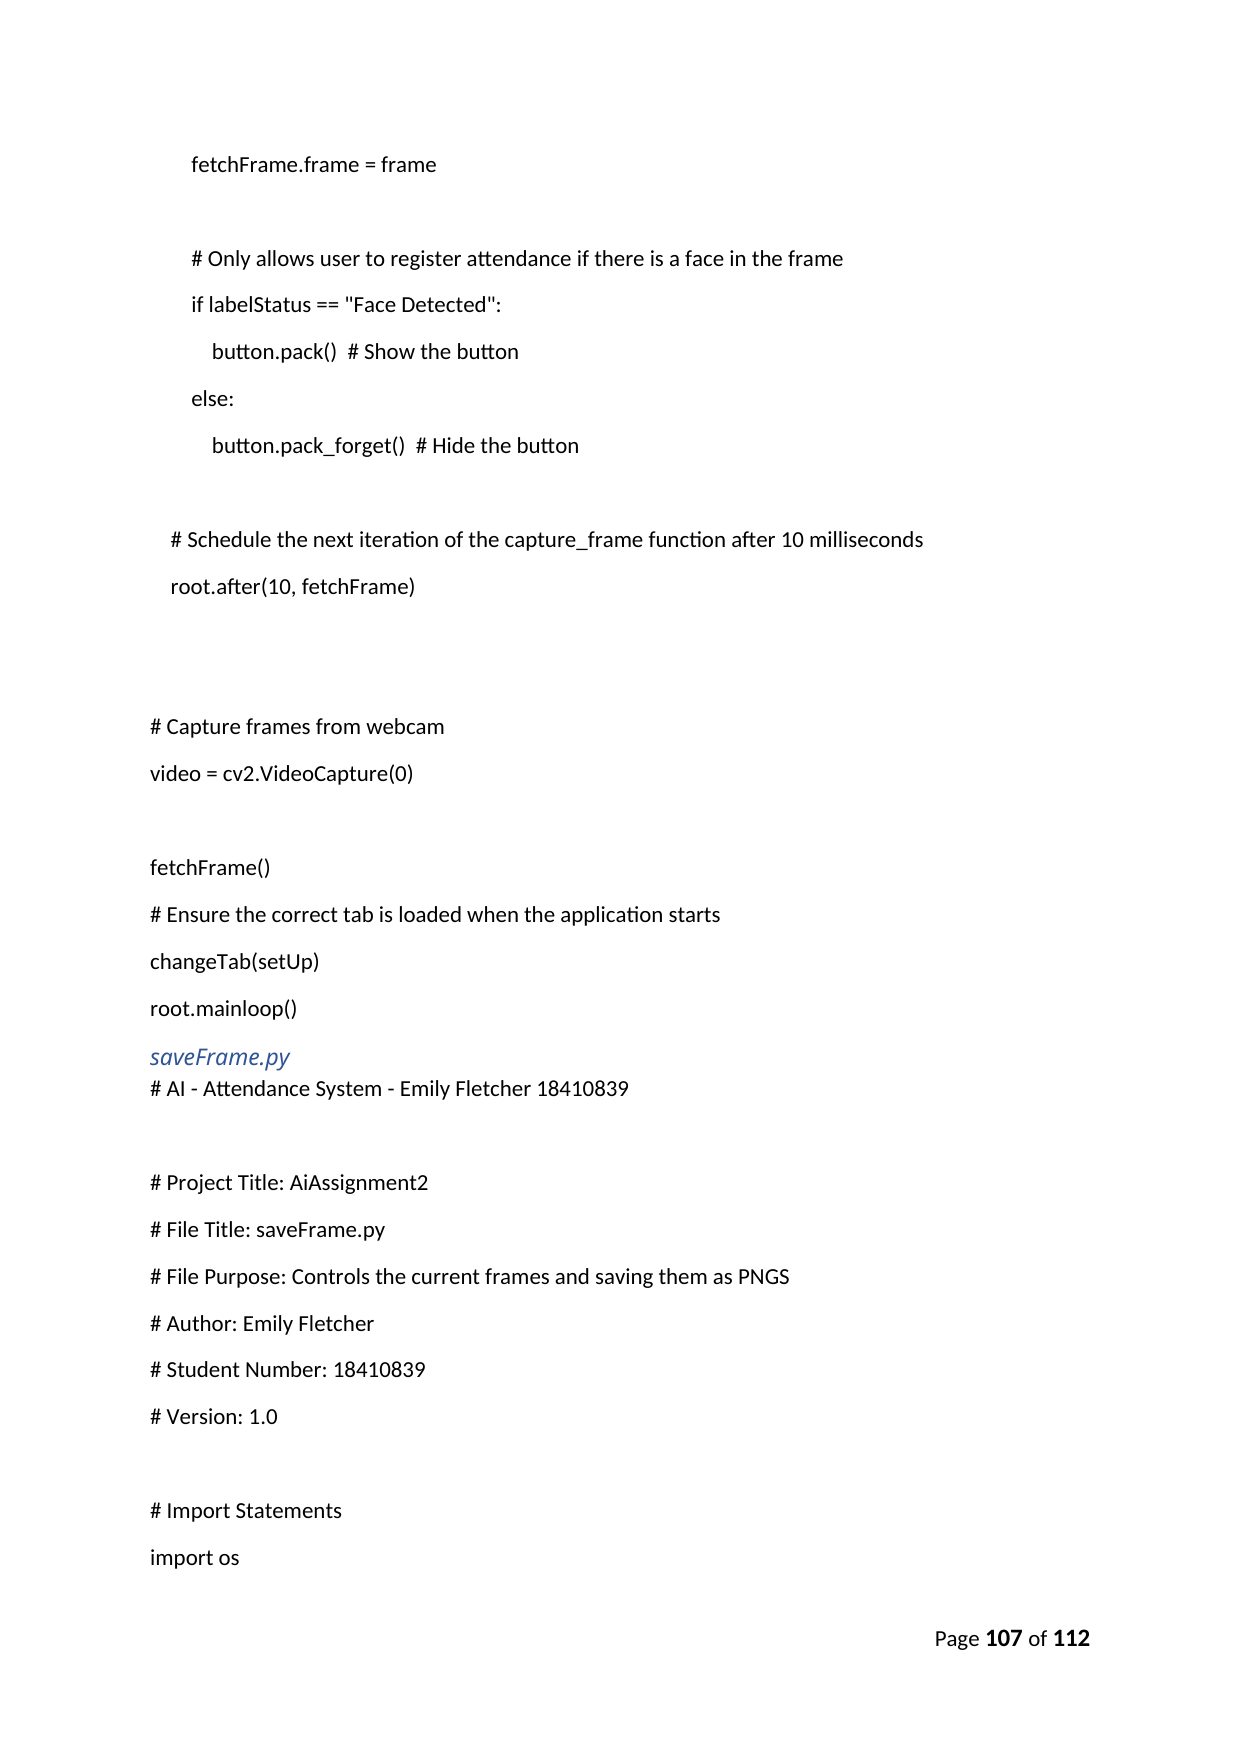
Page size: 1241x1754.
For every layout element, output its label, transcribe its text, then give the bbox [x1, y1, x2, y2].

text root.after(10, fetchFrame) [150, 572, 1090, 600]
text changeTab(setUp) [150, 947, 1090, 975]
text # Author: Emily Fletcher [150, 1309, 1090, 1337]
text # File Title: saveFrame.py [150, 1215, 1090, 1243]
subtitle saveFrame.py [150, 1041, 1090, 1072]
text # Project Title: AiAssignment2 [150, 1168, 1090, 1196]
text # Only allows user to register attendance if there is a face in the frame [150, 244, 1090, 272]
text fetchFrame() [150, 853, 1090, 881]
text # Schedule the next iteration of the capture_frame function after 10 milliseconds [150, 525, 1090, 553]
text # Ensure the correct tab is loaded when the application starts [150, 900, 1090, 928]
text # Capture frames from webcam [150, 712, 1090, 741]
text root.mainloop() [150, 994, 1090, 1022]
text fetchFrame.frame = frame [150, 150, 1090, 178]
text else: [150, 384, 1090, 412]
text # Version: 1.0 [150, 1402, 1090, 1431]
text # Student Number: 18410839 [150, 1356, 1090, 1384]
text # AI - Attendance System - Emily Fletcher 18410839 [150, 1074, 1090, 1102]
text import os [150, 1543, 1090, 1571]
text button.pack() # Show the button [150, 337, 1090, 366]
text if labelStatus == "Face Detected": [150, 291, 1090, 319]
text # File Purpose: Controls the current frames and saving them as PNGS [150, 1262, 1090, 1290]
text button.pack_forget() # Hide the button [150, 431, 1090, 459]
text # Import Statements [150, 1496, 1090, 1524]
text video = cv2.VideoCapture(0) [150, 759, 1090, 787]
